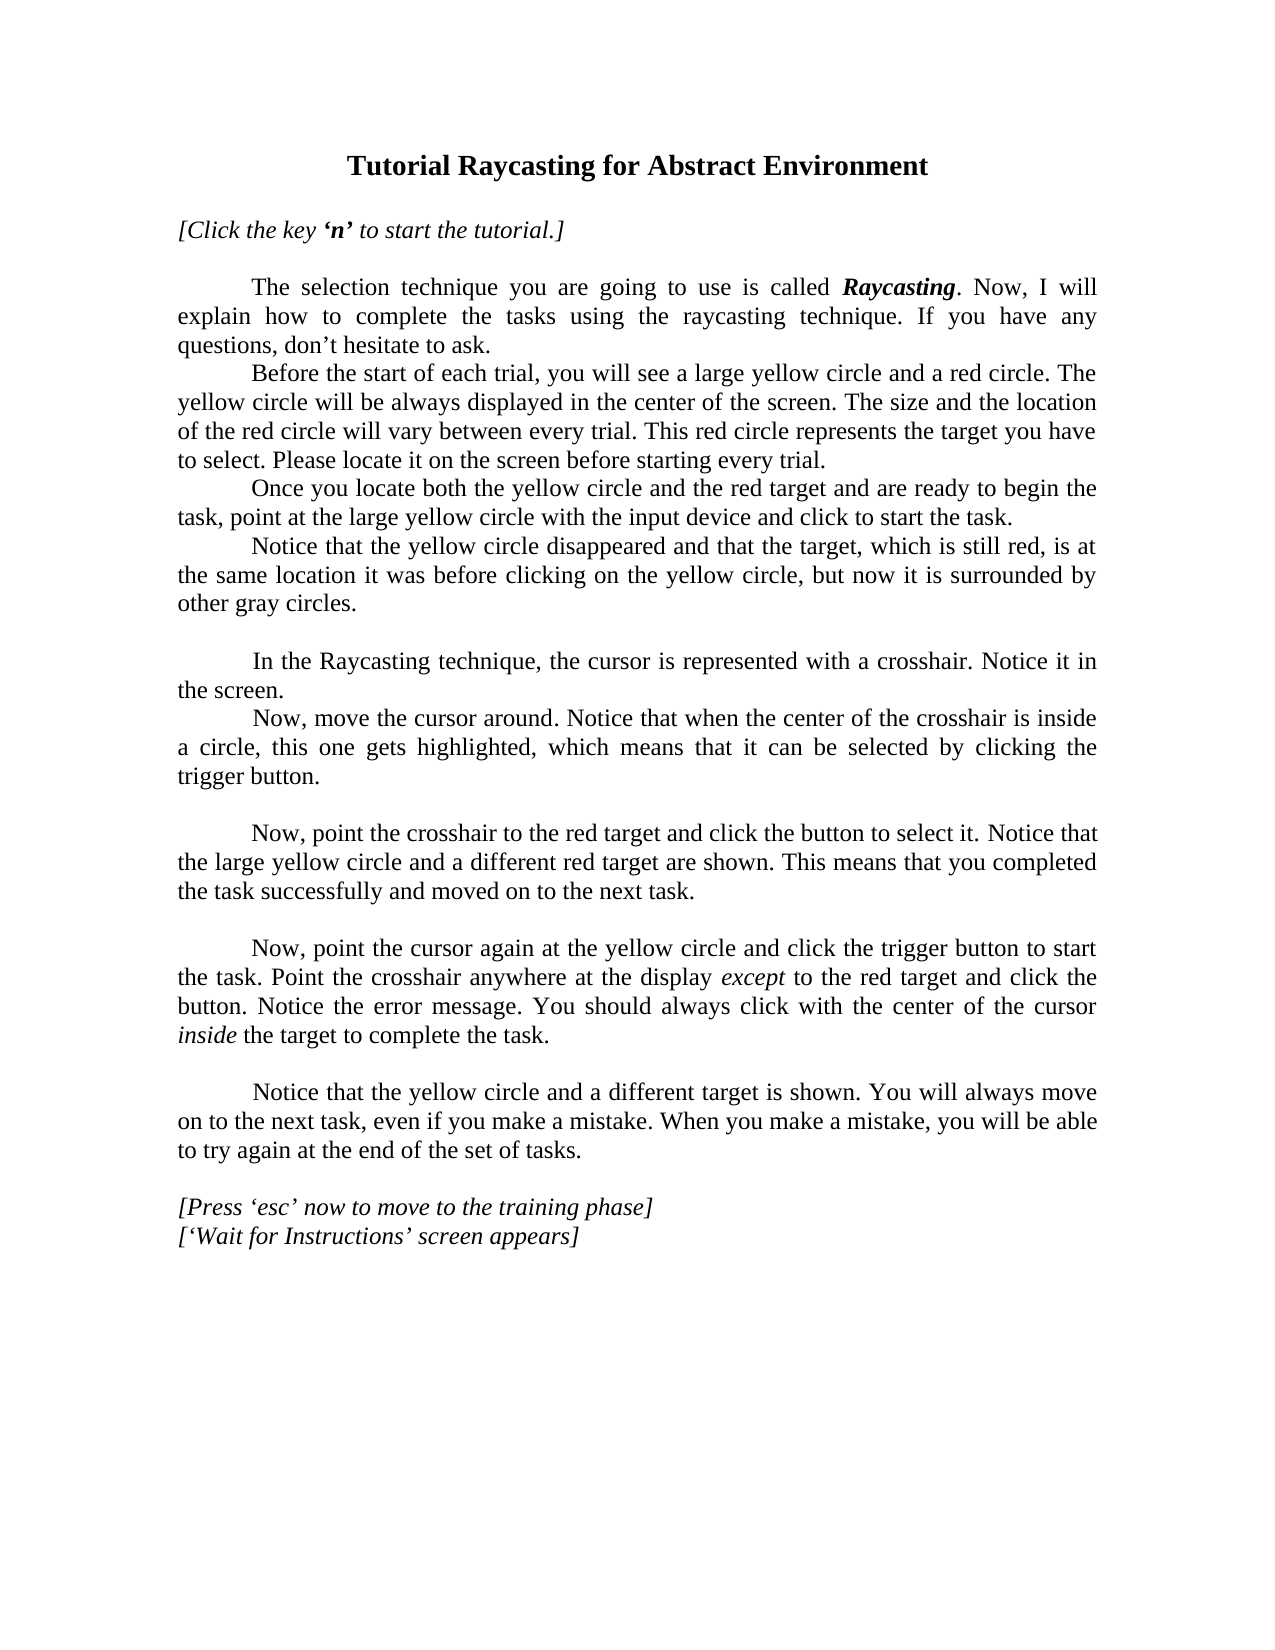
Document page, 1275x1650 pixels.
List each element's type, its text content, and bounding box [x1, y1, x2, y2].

text Now, point the cursor again at the yellow circle and click the trigger button to start the task. Point the crosshair anywhere at the display except to the red target and click the button. Notice the error message. You should always click with the center of the cursor inside the target to complete the task. [177, 933, 1098, 1048]
text Notice that the yellow circle and a different target is shown. You will always move on to the next task, even if you make a mistake. When you make a mistake, you will be able to try again at the end of the set of tasks. [177, 1077, 1098, 1163]
text In the Raycasting technique, the cursor is represented with a crosshair. Notice it in the screen. [177, 646, 1098, 703]
text [Press ‘esc’ now to move to the training phase] [177, 1192, 1098, 1221]
text Now, move the cursor around. Notice that when the center of the crosshair is inside a circle, this one gets highlighted, which means that it can be selected by clicking the trigger button. [177, 703, 1098, 790]
text Now, point the crosshair to the red target and click the button to select it. Notice that the large yellow circle and a different red target are shown. This means that you completed the task successfully and moved on to the next task. [177, 818, 1098, 905]
text [‘Wait for Instructions’ screen appears] [177, 1221, 1098, 1250]
text Tutorial Raycasting for Abstract Environment [177, 148, 1098, 181]
text The selection technique you are going to use is called Raycasting. Now, I will explain how to complete the tasks using the raycasting technique. If you have any questions, don’t hesitate to ask. [177, 272, 1098, 358]
text Once you locate both the yellow circle and the red target and are ready to begin the task, point at the large yellow circle with the input device and click to start the task. [177, 473, 1098, 531]
text [Click the key ‘n’ to start the tutorial.] [177, 215, 1098, 243]
text Before the start of each trial, you will see a large yellow circle and a red circle. The yellow circle will be always displayed in the center of the screen. The size and the location of the red circle will vary between every trial. This red circle represents the target you have to select. Please locate it on the screen before starting every trial. [177, 358, 1098, 473]
text Notice that the yellow circle disappeared and that the target, which is still red, is at the same location it was before clicking on the yellow circle, but now it is surrounded by other gray circles. [177, 531, 1098, 617]
